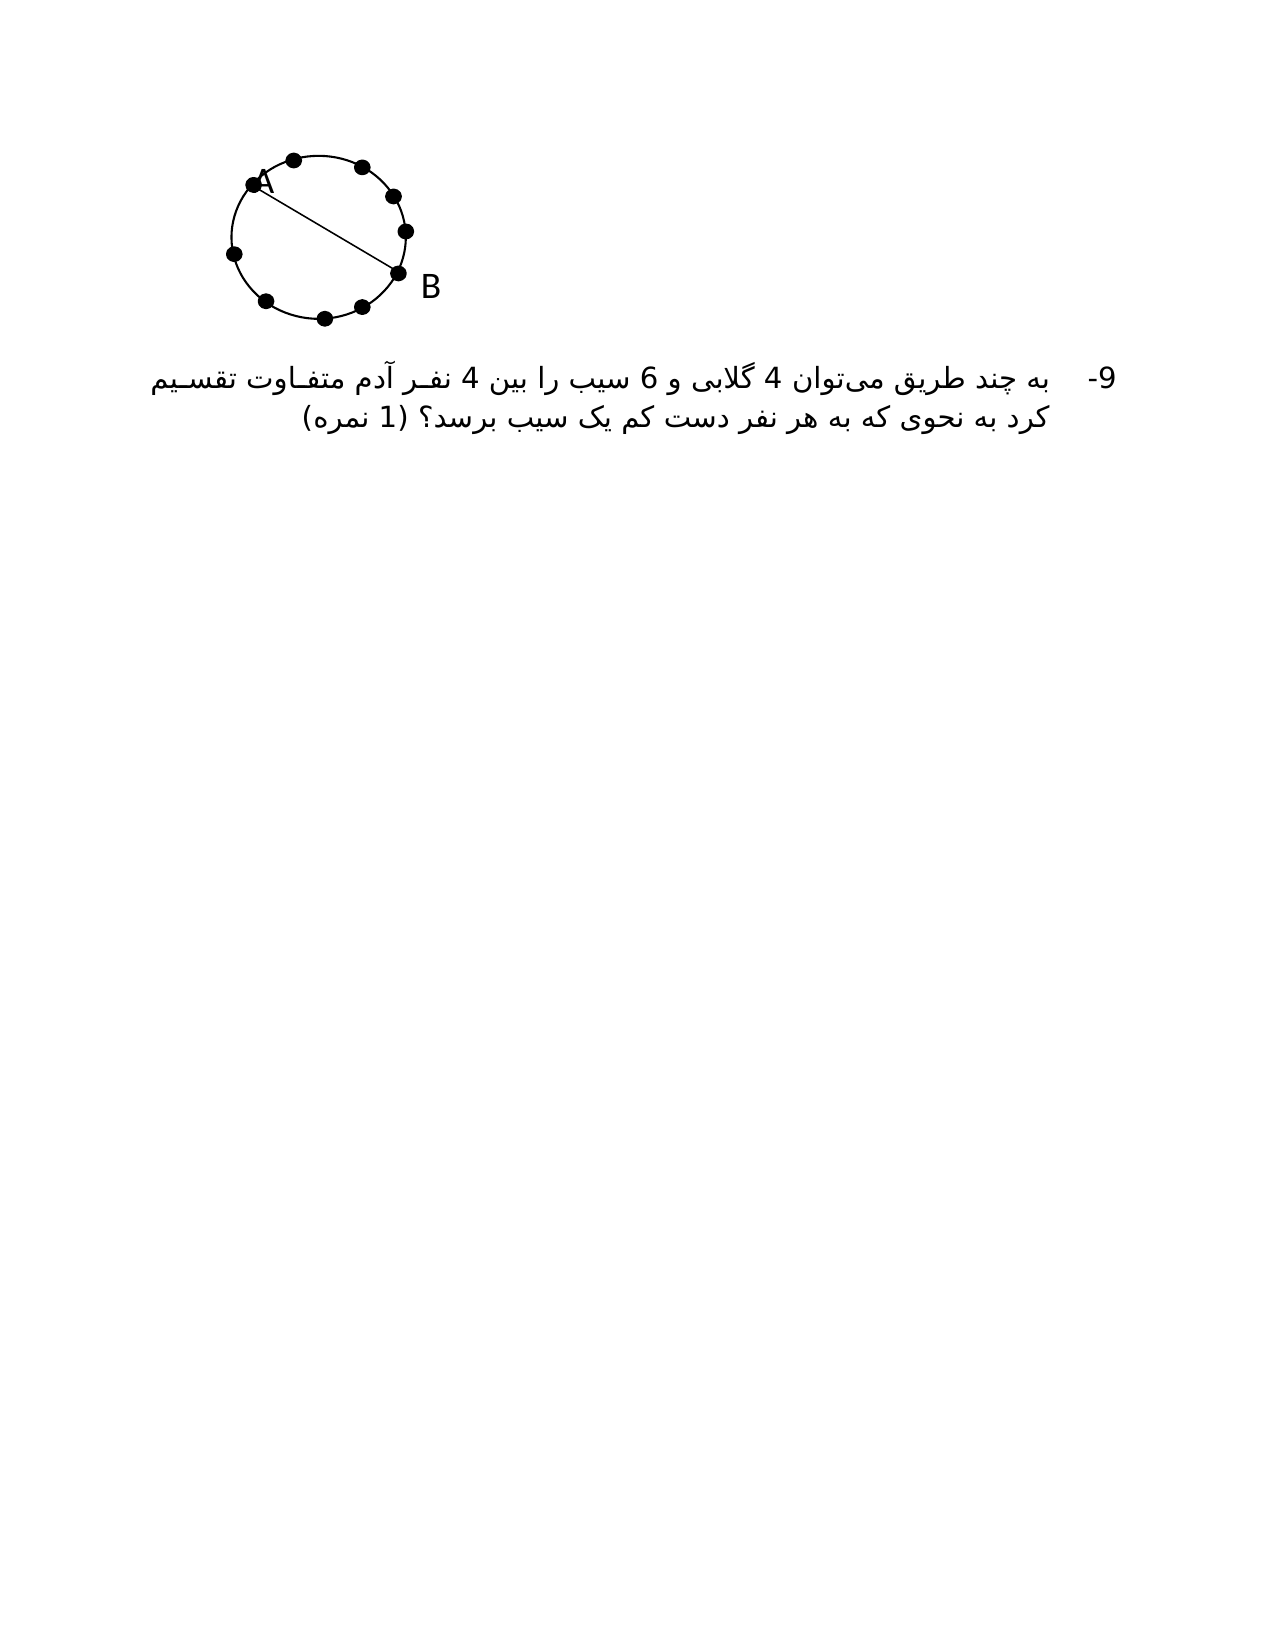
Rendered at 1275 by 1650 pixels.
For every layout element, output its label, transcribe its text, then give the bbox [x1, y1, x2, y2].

list به چند طریق می‌توان 4 گلابی و 6 سیب را بین 4 نفر آدم متفاوت تقسیم کرد به نحوی که به هر نفر دست کم یک سیب برسد؟ (1 نمره) [150, 362, 1087, 435]
